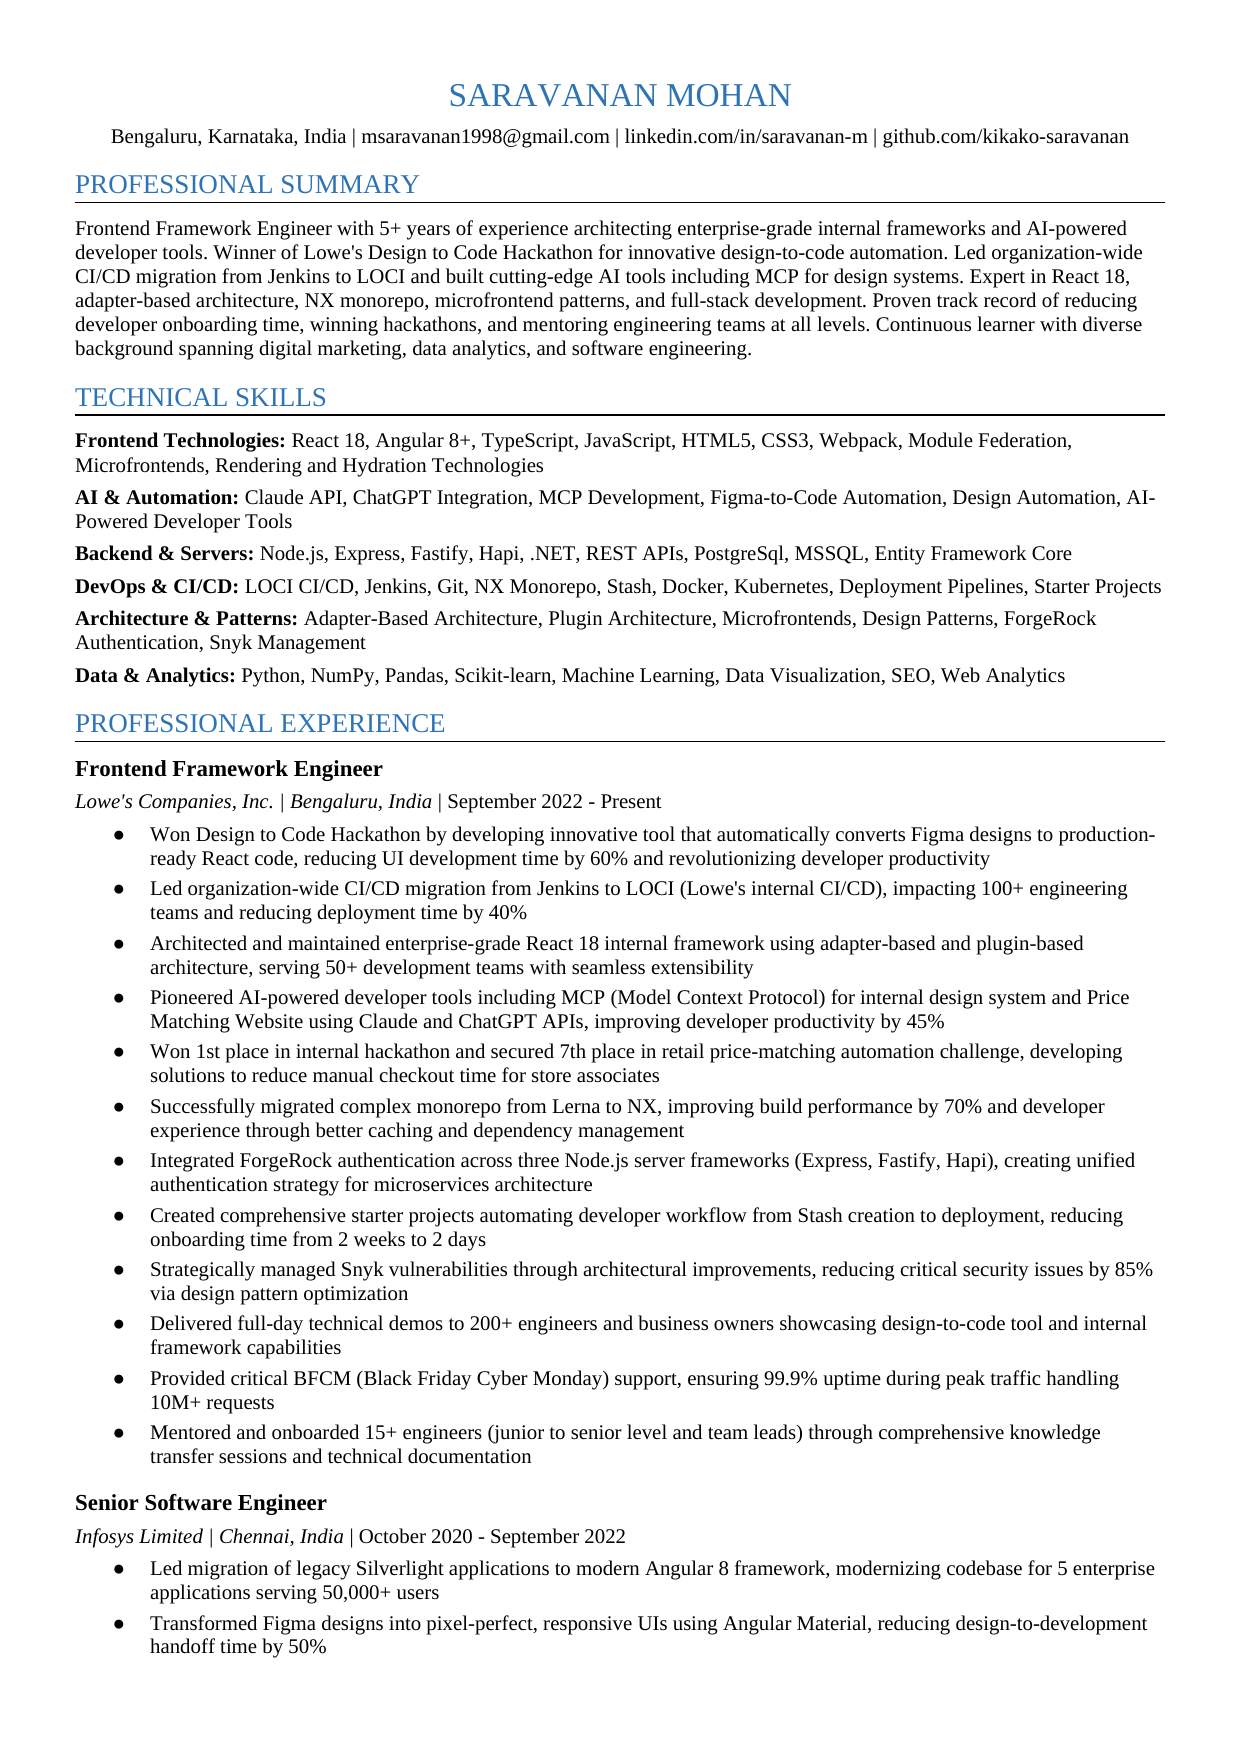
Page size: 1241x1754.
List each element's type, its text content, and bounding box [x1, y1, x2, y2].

list Won 1st place in internal hackathon and secured 7th place in retail price-matching automation challenge, developing solutions to reduce manual checkout time for store associates [112, 1039, 1165, 1087]
text Data & Analytics: Python, NumPy, Pandas, Scikit-learn, Machine Learning, Data Visualization, SEO, Web Analytics [75, 663, 1165, 687]
list Transformed Figma designs into pixel-perfect, responsive UIs using Angular Material, reducing design-to-development handoff time by 50% [112, 1610, 1165, 1658]
text Frontend Technologies: React 18, Angular 8+, TypeScript, JavaScript, HTML5, CSS3, Webpack, Module Federation, Microfrontends, Rendering and Hydration Technologies [75, 428, 1165, 477]
list Provided critical BFCM (Black Friday Cyber Monday) support, ensuring 99.9% uptime during peak traffic handling 10M+ requests [112, 1366, 1165, 1414]
subtitle SARAVANAN MOHAN [75, 75, 1165, 113]
list Strategically managed Snyk vulnerabilities through architectural improvements, reducing critical security issues by 85% via design pattern optimization [112, 1257, 1165, 1305]
list Led migration of legacy Silverlight applications to modern Angular 8 framework, modernizing codebase for 5 enterprise applications serving 50,000+ users [112, 1556, 1165, 1604]
text Frontend Framework Engineer with 5+ years of experience architecting enterprise-grade internal frameworks and AI-powered developer tools. Winner of Lowe's Design to Code Hackathon for innovative design-to-code automation. Led organization-wide CI/CD migration from Jenkins to LOCI and built cutting-edge AI tools including MCP for design systems. Expert in React 18, adapter-based architecture, NX monorepo, microfrontend patterns, and full-stack development. Proven track record of reducing developer onboarding time, winning hackathons, and mentoring engineering teams at all levels. Continuous learner with diverse background spanning digital marketing, data analytics, and software engineering. [75, 216, 1165, 360]
list Created comprehensive starter projects automating developer workflow from Stash creation to deployment, reducing onboarding time from 2 weeks to 2 days [112, 1202, 1165, 1251]
subtitle PROFESSIONAL SUMMARY [75, 169, 1165, 202]
text Senior Software Engineer [75, 1489, 1165, 1515]
text DevOps & CI/CD: LOCI CI/CD, Jenkins, Git, NX Monorepo, Stash, Docker, Kubernetes, Deployment Pipelines, Starter Projects [75, 574, 1165, 598]
text AI & Automation: Claude API, ChatGPT Integration, MCP Development, Figma-to-Code Automation, Design Automation, AI-Powered Developer Tools [75, 485, 1165, 533]
text Bengaluru, Karnataka, India | msaravanan1998@gmail.com | linkedin.com/in/saravanan-m | github.com/kikako-saravanan [75, 124, 1165, 148]
list Mentored and onboarded 15+ engineers (junior to senior level and team leads) through comprehensive knowledge transfer sessions and technical documentation [112, 1420, 1165, 1468]
subtitle TECHNICAL SKILLS [75, 381, 1165, 414]
text Architecture & Patterns: Adapter-Based Architecture, Plugin Architecture, Microfrontends, Design Patterns, ForgeRock Authentication, Snyk Management [75, 606, 1165, 654]
text Infosys Limited | Chennai, India | October 2020 - September 2022 [75, 1524, 1165, 1548]
list Led organization-wide CI/CD migration from Jenkins to LOCI (Lowe's internal CI/CD), impacting 100+ engineering teams and reducing deployment time by 40% [112, 876, 1165, 924]
list Integrated ForgeRock authentication across three Node.js server frameworks (Express, Fastify, Hapi), creating unified authentication strategy for microservices architecture [112, 1148, 1165, 1196]
text Backend & Servers: Node.js, Express, Fastify, Hapi, .NET, REST APIs, PostgreSql, MSSQL, Entity Framework Core [75, 541, 1165, 565]
subtitle PROFESSIONAL EXPERIENCE [75, 707, 1165, 741]
list Delivered full-day technical demos to 200+ engineers and business owners showcasing design-to-code tool and internal framework capabilities [112, 1311, 1165, 1359]
list Architected and maintained enterprise-grade React 18 internal framework using adapter-based and plugin-based architecture, serving 50+ development teams with seamless extensibility [112, 931, 1165, 979]
list Pioneered AI-powered developer tools including MCP (Model Context Protocol) for internal design system and Price Matching Website using Claude and ChatGPT APIs, improving developer productivity by 45% [112, 985, 1165, 1033]
list Successfully migrated complex monorepo from Lerna to NX, improving build performance by 70% and developer experience through better caching and dependency management [112, 1094, 1165, 1142]
list Won Design to Code Hackathon by developing innovative tool that automatically converts Figma designs to production-ready React code, reducing UI development time by 60% and revolutionizing developer productivity [112, 822, 1165, 870]
text Frontend Framework Engineer [75, 755, 1165, 781]
text Lowe's Companies, Inc. | Bengaluru, India | September 2022 - Present [75, 789, 1165, 813]
